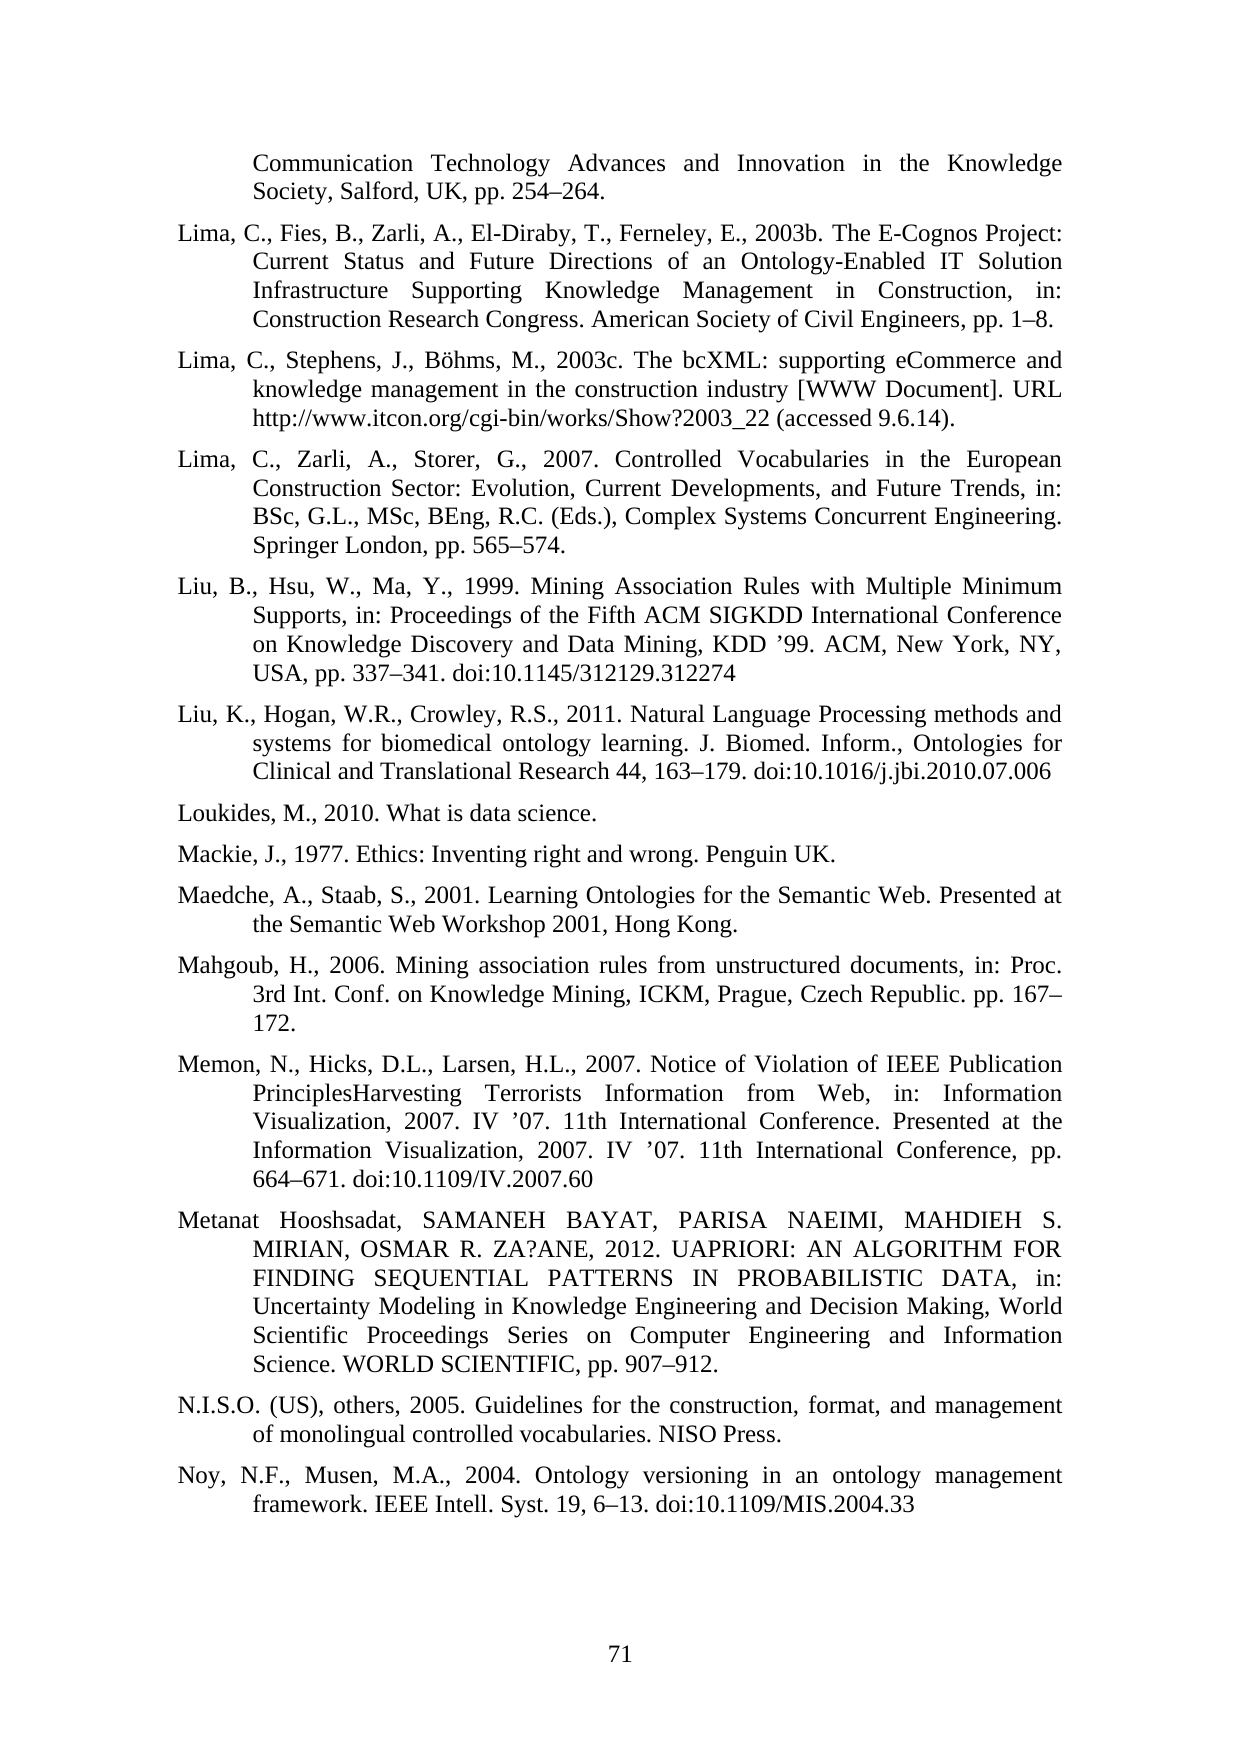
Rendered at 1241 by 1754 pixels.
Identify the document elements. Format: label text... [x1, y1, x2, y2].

text Liu, B., Hsu, W., Ma, Y., 1999. Mining Association Rules with Multiple Minimum Supports, in: Proceedings of the Fifth ACM SIGKDD International Conference on Knowledge Discovery and Data Mining, KDD ’99. ACM, New York, NY, USA, pp. 337–341. doi:10.1145/312129.312274 [177, 571, 1063, 686]
text Mahgoub, H., 2006. Mining association rules from unstructured documents, in: Proc. 3rd Int. Conf. on Knowledge Mining, ICKM, Prague, Czech Republic. pp. 167–172. [177, 950, 1063, 1036]
text Liu, K., Hogan, W.R., Crowley, R.S., 2011. Natural Language Processing methods and systems for biomedical ontology learning. J. Biomed. Inform., Ontologies for Clinical and Translational Research 44, 163–179. doi:10.1016/j.jbi.2010.07.006 [177, 699, 1063, 785]
text Loukides, M., 2010. What is data science. [177, 798, 1063, 826]
text Memon, N., Hicks, D.L., Larsen, H.L., 2007. Notice of Violation of IEEE Publication PrinciplesHarvesting Terrorists Information from Web, in: Information Visualization, 2007. IV ’07. 11th International Conference. Presented at the Information Visualization, 2007. IV ’07. 11th International Conference, pp. 664–671. doi:10.1109/IV.2007.60 [177, 1049, 1063, 1193]
text Lima, C., Stephens, J., Böhms, M., 2003c. The bcXML: supporting eCommerce and knowledge management in the construction industry [WWW Document]. URL http://www.itcon.org/cgi-bin/works/Show?2003_22 (accessed 9.6.14). [177, 345, 1063, 431]
text Lima, C., Zarli, A., Storer, G., 2007. Controlled Vocabularies in the European Construction Sector: Evolution, Current Developments, and Future Trends, in: BSc, G.L., MSc, BEng, R.C. (Eds.), Complex Systems Concurrent Engineering. Springer London, pp. 565–574. [177, 444, 1063, 559]
text Metanat Hooshsadat, SAMANEH BAYAT, PARISA NAEIMI, MAHDIEH S. MIRIAN, OSMAR R. ZA?ANE, 2012. UAPRIORI: AN ALGORITHM FOR FINDING SEQUENTIAL PATTERNS IN PROBABILISTIC DATA, in: Uncertainty Modeling in Knowledge Engineering and Decision Making, World Scientific Proceedings Series on Computer Engineering and Information Science. WORLD SCIENTIFIC, pp. 907–912. [177, 1205, 1063, 1378]
text N.I.S.O. (US), others, 2005. Guidelines for the construction, format, and management of monolingual controlled vocabularies. NISO Press. [177, 1390, 1063, 1448]
text Mackie, J., 1977. Ethics: Inventing right and wrong. Penguin UK. [177, 839, 1063, 868]
text Lima, C., Fies, B., Zarli, A., El-Diraby, T., Ferneley, E., 2003b. The E-Cognos Project: Current Status and Future Directions of an Ontology-Enabled IT Solution Infrastructure Supporting Knowledge Management in Construction, in: Construction Research Congress. American Society of Civil Engineers, pp. 1–8. [177, 218, 1063, 333]
text Noy, N.F., Musen, M.A., 2004. Ontology versioning in an ontology management framework. IEEE Intell. Syst. 19, 6–13. doi:10.1109/MIS.2004.33 [177, 1460, 1063, 1518]
text Maedche, A., Staab, S., 2001. Learning Ontologies for the Semantic Web. Presented at the Semantic Web Workshop 2001, Hong Kong. [177, 880, 1063, 938]
